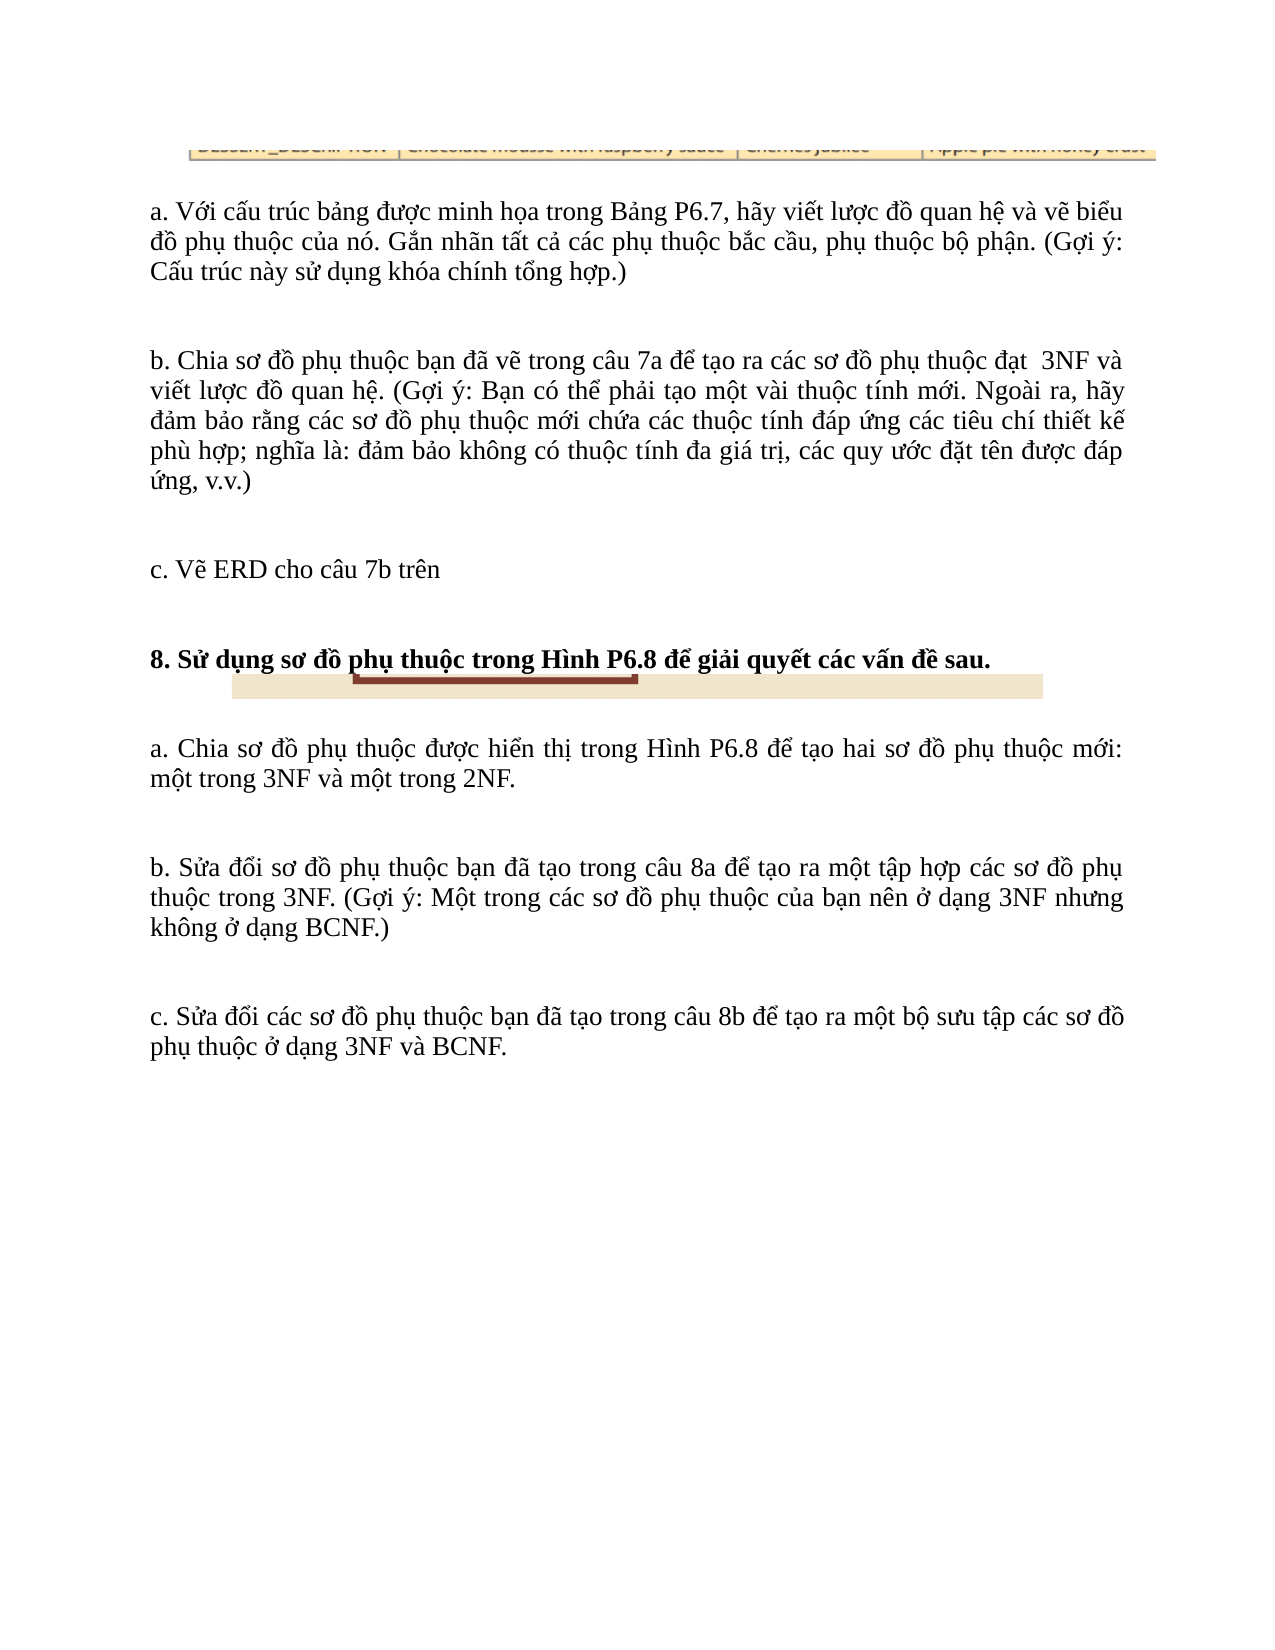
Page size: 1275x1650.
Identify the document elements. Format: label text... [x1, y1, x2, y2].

text b. Sửa đổi sơ đồ phụ thuộc bạn đã tạo trong câu 8a để tạo ra một tập hợp các sơ đồ phụ thuộc trong 3NF. (Gợi ý: Một trong các sơ đồ phụ thuộc của bạn nên ở dạng 3NF nhưng không ở dạng BCNF.) [150, 852, 1125, 942]
text c. Vẽ ERD cho câu 7b trên [150, 555, 1125, 585]
text a. Chia sơ đồ phụ thuộc được hiển thị trong Hình P6.8 để tạo hai sơ đồ phụ thuộc mới: một trong 3NF và một trong 2NF. [150, 733, 1125, 793]
text b. Chia sơ đồ phụ thuộc bạn đã vẽ trong câu 7a để tạo ra các sơ đồ phụ thuộc đạt 3NF và viết lược đồ quan hệ. (Gợi ý: Bạn có thể phải tạo một vài thuộc tính mới. Ngoài ra, hãy đảm bảo rằng các sơ đồ phụ thuộc mới chứa các thuộc tính đáp ứng các tiêu chí thiết kế phù hợp; nghĩa là: đảm bảo không có thuộc tính đa giá trị, các quy ước đặt tên được đáp ứng, v.v.) [150, 346, 1125, 496]
text a. Với cấu trúc bảng được minh họa trong Bảng P6.7, hãy viết lược đồ quan hệ và vẽ biểu đồ phụ thuộc của nó. Gắn nhãn tất cả các phụ thuộc bắc cầu, phụ thuộc bộ phận. (Gợi ý: Cấu trúc này sử dụng khóa chính tổng hợp.) [150, 197, 1125, 287]
text 8. Sử dụng sơ đồ phụ thuộc trong Hình P6.8 để giải quyết các vấn đề sau. [150, 644, 1125, 674]
text c. Sửa đổi các sơ đồ phụ thuộc bạn đã tạo trong câu 8b để tạo ra một bộ sưu tập các sơ đồ phụ thuộc ở dạng 3NF và BCNF. [150, 1002, 1125, 1062]
